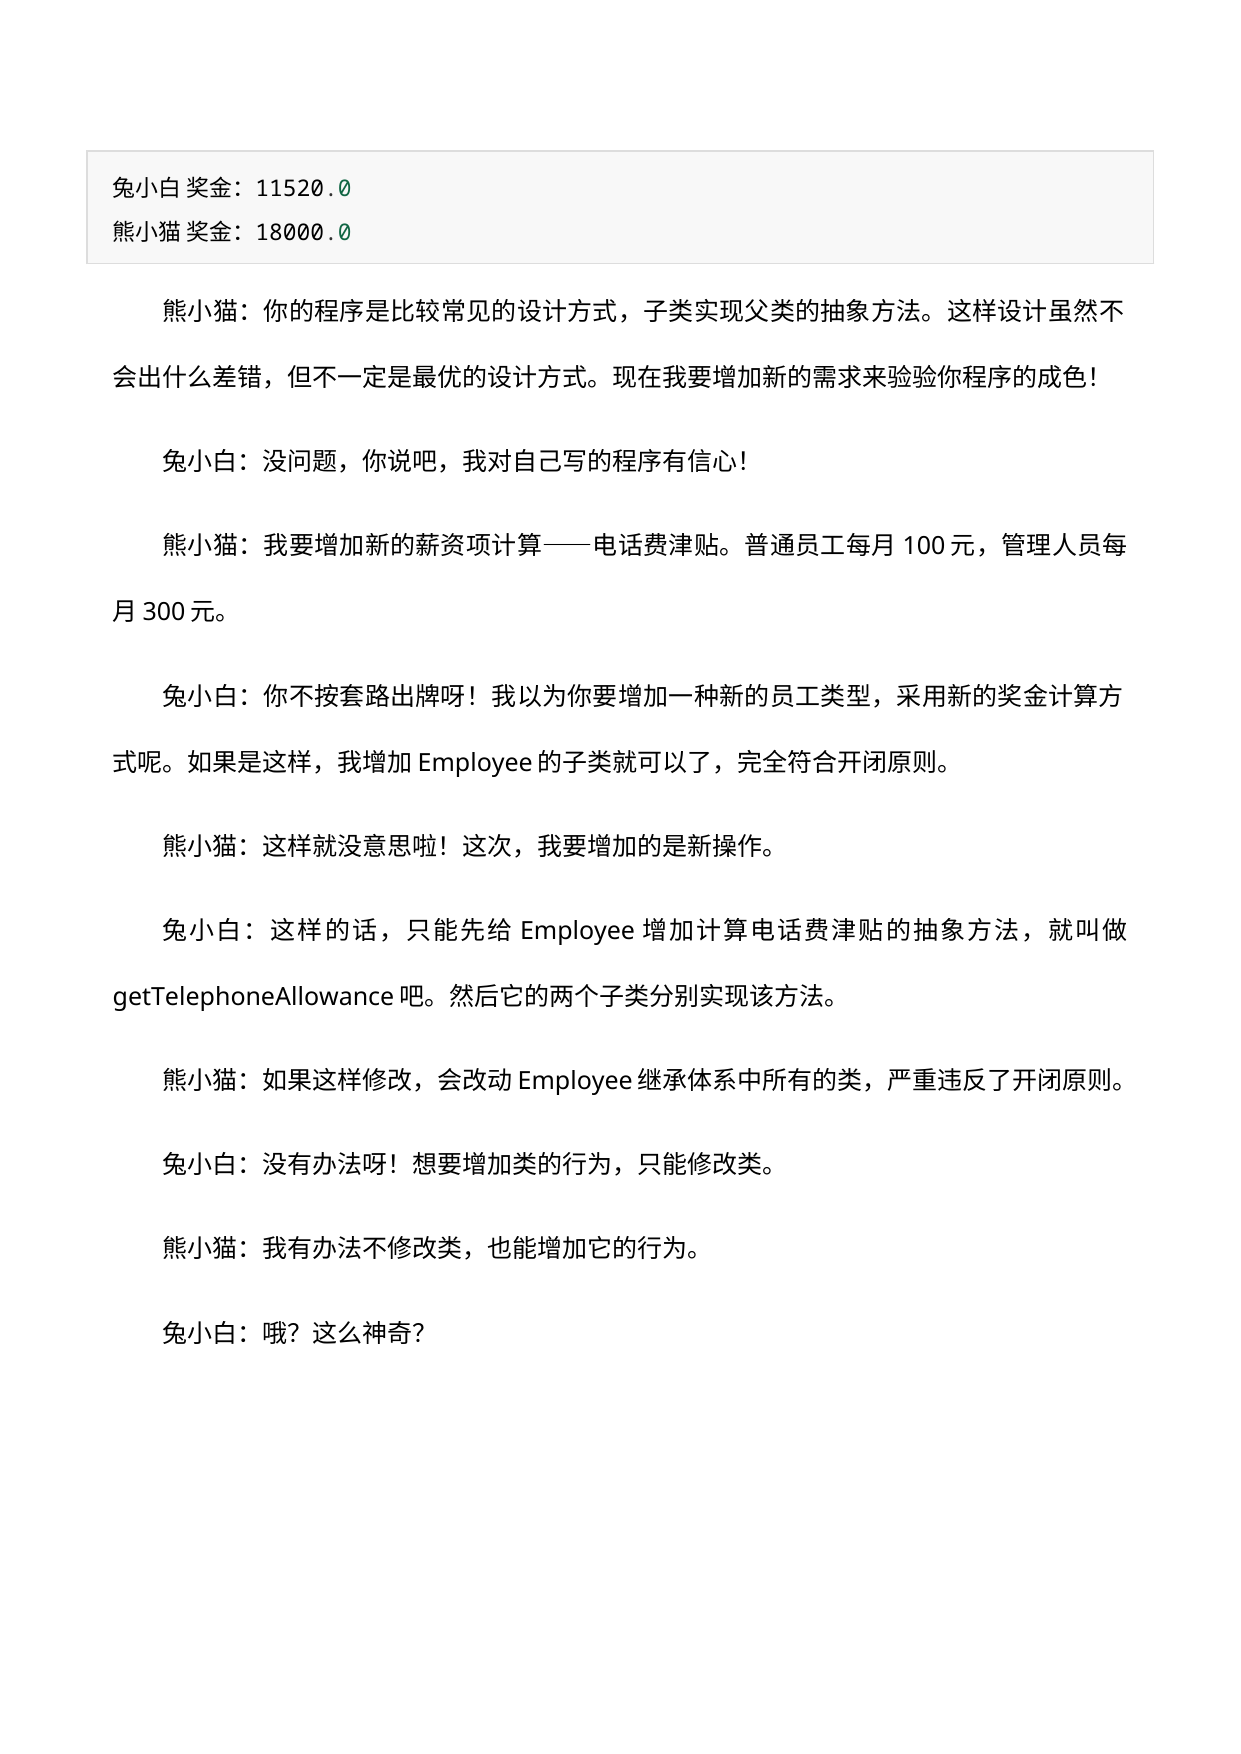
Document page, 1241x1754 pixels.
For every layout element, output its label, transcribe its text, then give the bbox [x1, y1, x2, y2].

text 熊小猫：你的程序是比较常见的设计方式，子类实现父类的抽象方法。这样设计虽然不会出什么差错，但不一定是最优的设计方式。现在我要增加新的需求来验验你程序的成色！ [112, 288, 1128, 398]
text 熊小猫：如果这样修改，会改动Employee继承体系中所有的类，严重违反了开闭原则。 [112, 1057, 1128, 1101]
text 兔小白：这样的话，只能先给Employee增加计算电话费津贴的抽象方法，就叫做getTelephoneAllowance吧。然后它的两个子类分别实现该方法。 [112, 907, 1128, 1017]
text 熊小猫：我要增加新的薪资项计算——电话费津贴。普通员工每月100元，管理人员每月300元。 [112, 522, 1128, 632]
text 兔小白：没问题，你说吧，我对自己写的程序有信心！ [112, 438, 1128, 482]
text 熊小猫：这样就没意思啦！这次，我要增加的是新操作。 [112, 822, 1128, 866]
text 兔小白：你不按套路出牌呀！我以为你要增加一种新的员工类型，采用新的奖金计算方式呢。如果是这样，我增加Employee的子类就可以了，完全符合开闭原则。 [112, 672, 1128, 782]
text 熊小猫：我有办法不修改类，也能增加它的行为。 [112, 1225, 1128, 1269]
text 兔小白：哦？这么神奇？ [112, 1309, 1128, 1353]
text 兔小白：没有办法呀！想要增加类的行为，只能修改类。 [112, 1141, 1128, 1185]
text 兔小白 奖金：11520.0 熊小猫 奖金：18000.0 [88, 152, 1153, 263]
